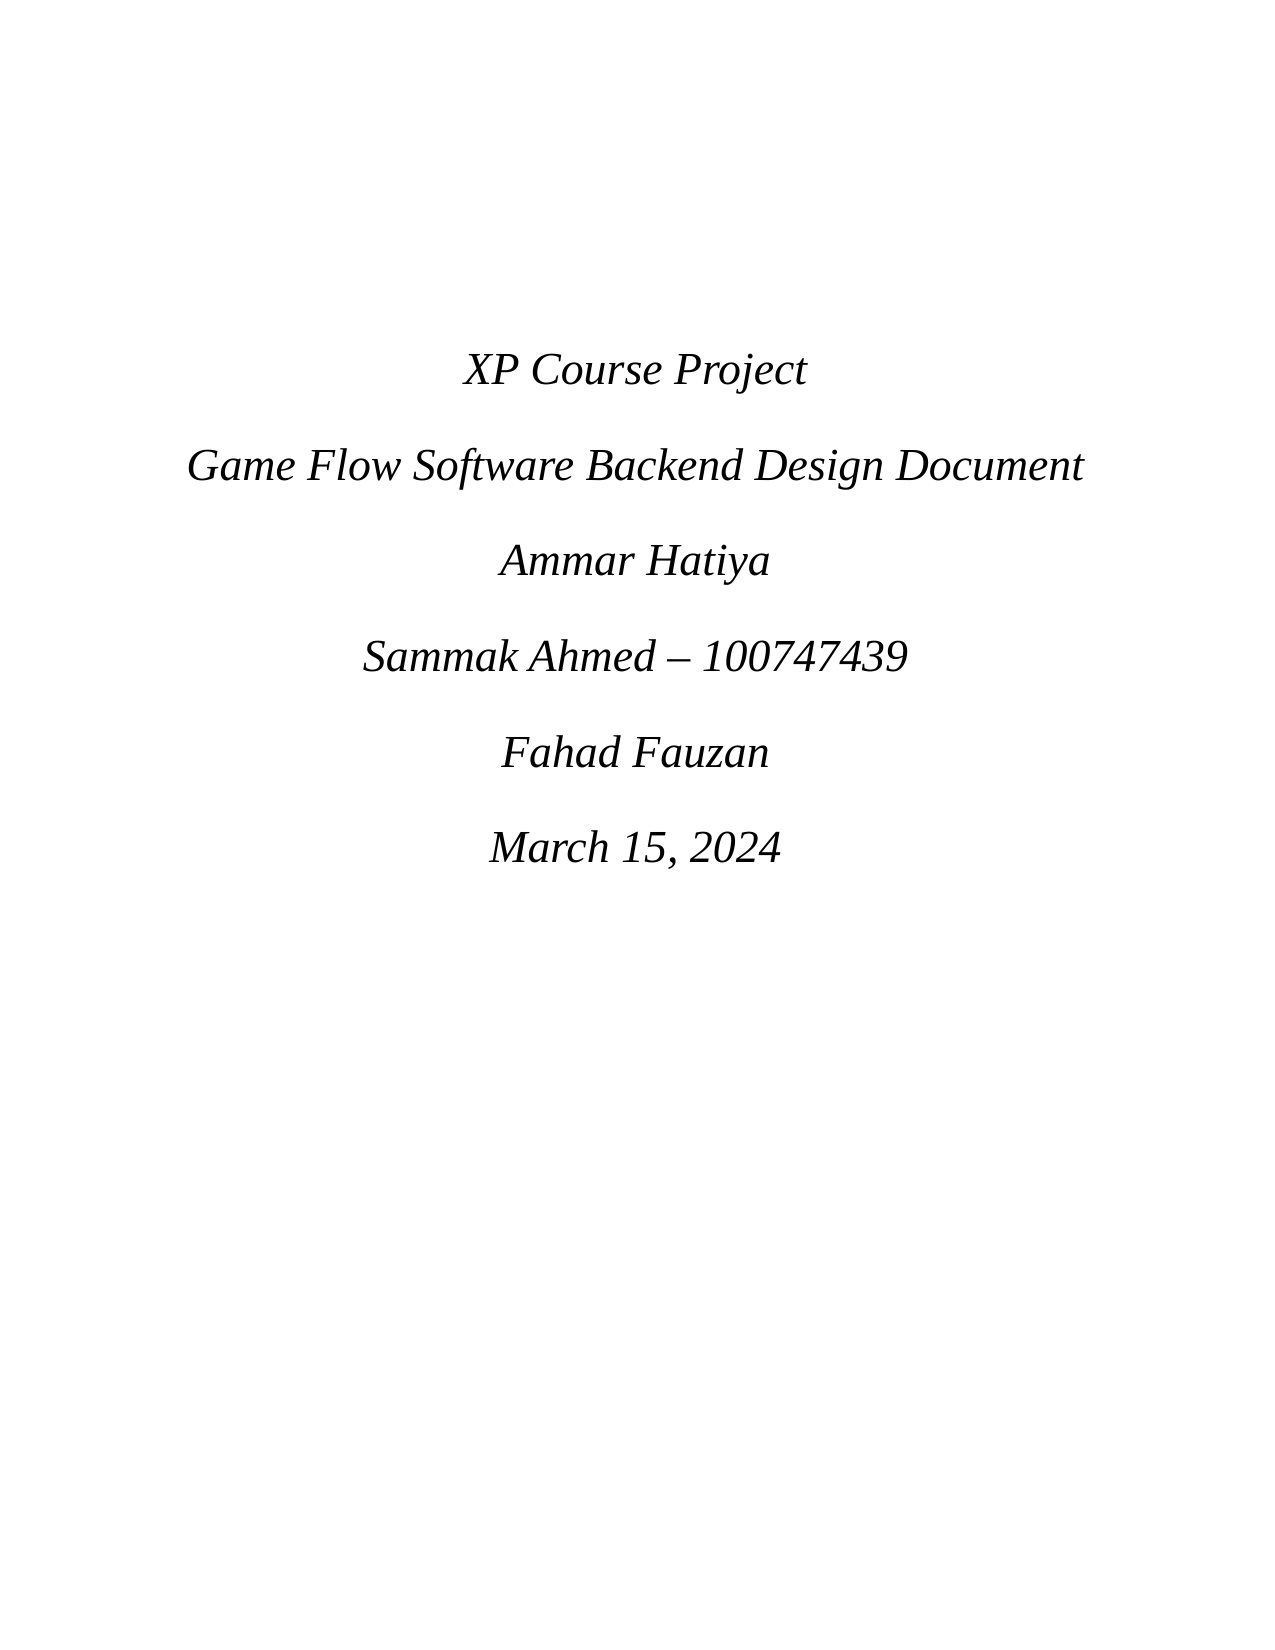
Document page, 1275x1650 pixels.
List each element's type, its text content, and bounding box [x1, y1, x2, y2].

text Ammar Hatiya [150, 533, 1125, 586]
text Fahad Fauzan [150, 724, 1125, 777]
text XP Course Project [150, 341, 1125, 394]
text Sammak Ahmed – 100747439 [150, 629, 1125, 681]
text March 15, 2024 [150, 820, 1125, 873]
text Game Flow Software Backend Design Document [150, 437, 1125, 490]
